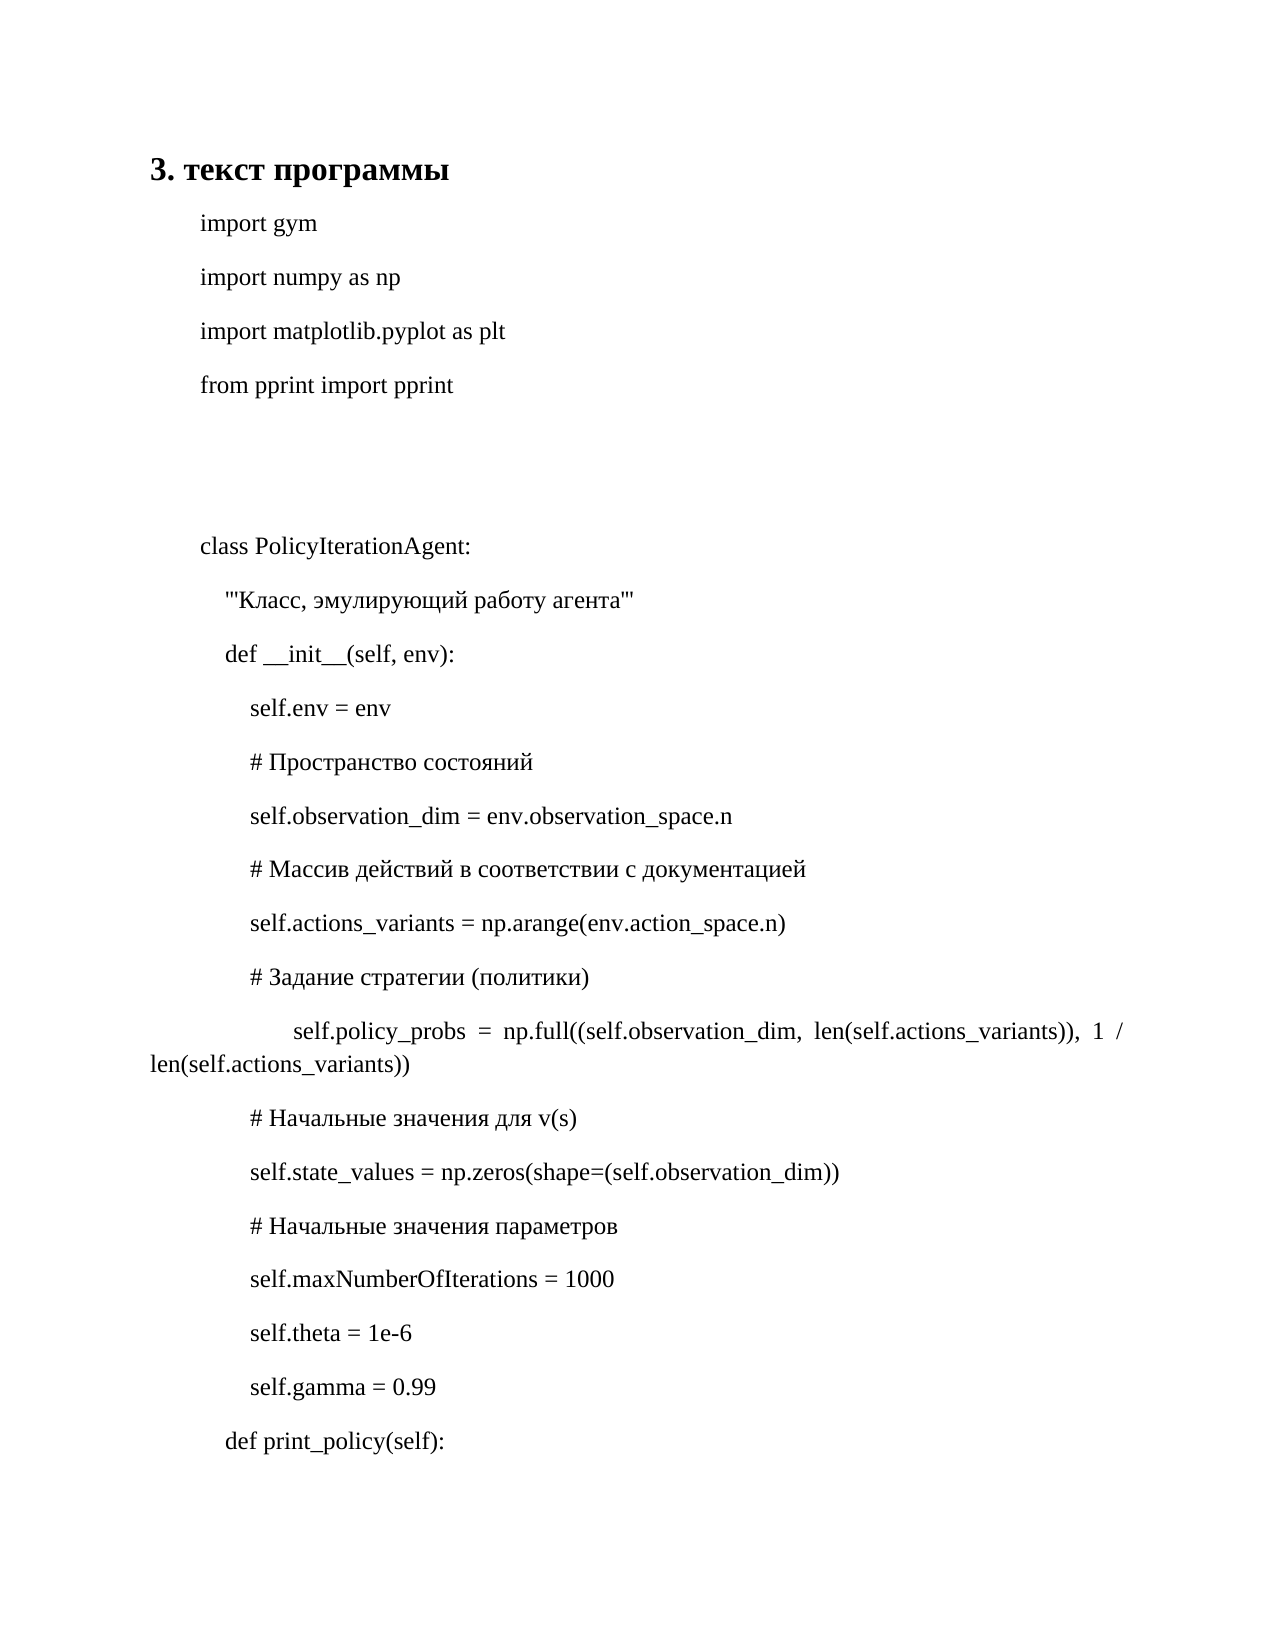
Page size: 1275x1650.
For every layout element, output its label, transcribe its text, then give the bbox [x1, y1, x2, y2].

text self.policy_probs = np.full((self.observation_dim, len(self.actions_variants)), 1 / len(self.actions_variants)) [150, 1016, 1125, 1078]
text 3. текст программы [150, 150, 1125, 187]
text def print_policy(self): [150, 1426, 1125, 1455]
text self.actions_variants = np.arange(env.action_space.n) [150, 908, 1125, 937]
text # Пространство состояний [150, 747, 1125, 776]
text import matplotlib.pyplot as plt [150, 316, 1125, 345]
text def __init__(self, env): [150, 639, 1125, 668]
text class PolicyIterationAgent: [150, 531, 1125, 560]
text self.maxNumberOfIterations = 1000 [150, 1264, 1125, 1293]
text '''Класс, эмулирующий работу агента''' [150, 585, 1125, 614]
text import gym [150, 208, 1125, 237]
text # Начальные значения параметров [150, 1211, 1125, 1239]
text # Задание стратегии (политики) [150, 962, 1125, 991]
text self.gamma = 0.99 [150, 1372, 1125, 1401]
text import numpy as np [150, 262, 1125, 291]
text # Начальные значения для v(s) [150, 1103, 1125, 1132]
text self.theta = 1e-6 [150, 1318, 1125, 1347]
text from pprint import pprint [150, 370, 1125, 399]
text self.observation_dim = env.observation_space.n [150, 801, 1125, 829]
text self.state_values = np.zeros(shape=(self.observation_dim)) [150, 1157, 1125, 1186]
text self.env = env [150, 693, 1125, 722]
text # Массив действий в соответствии с документацией [150, 854, 1125, 883]
